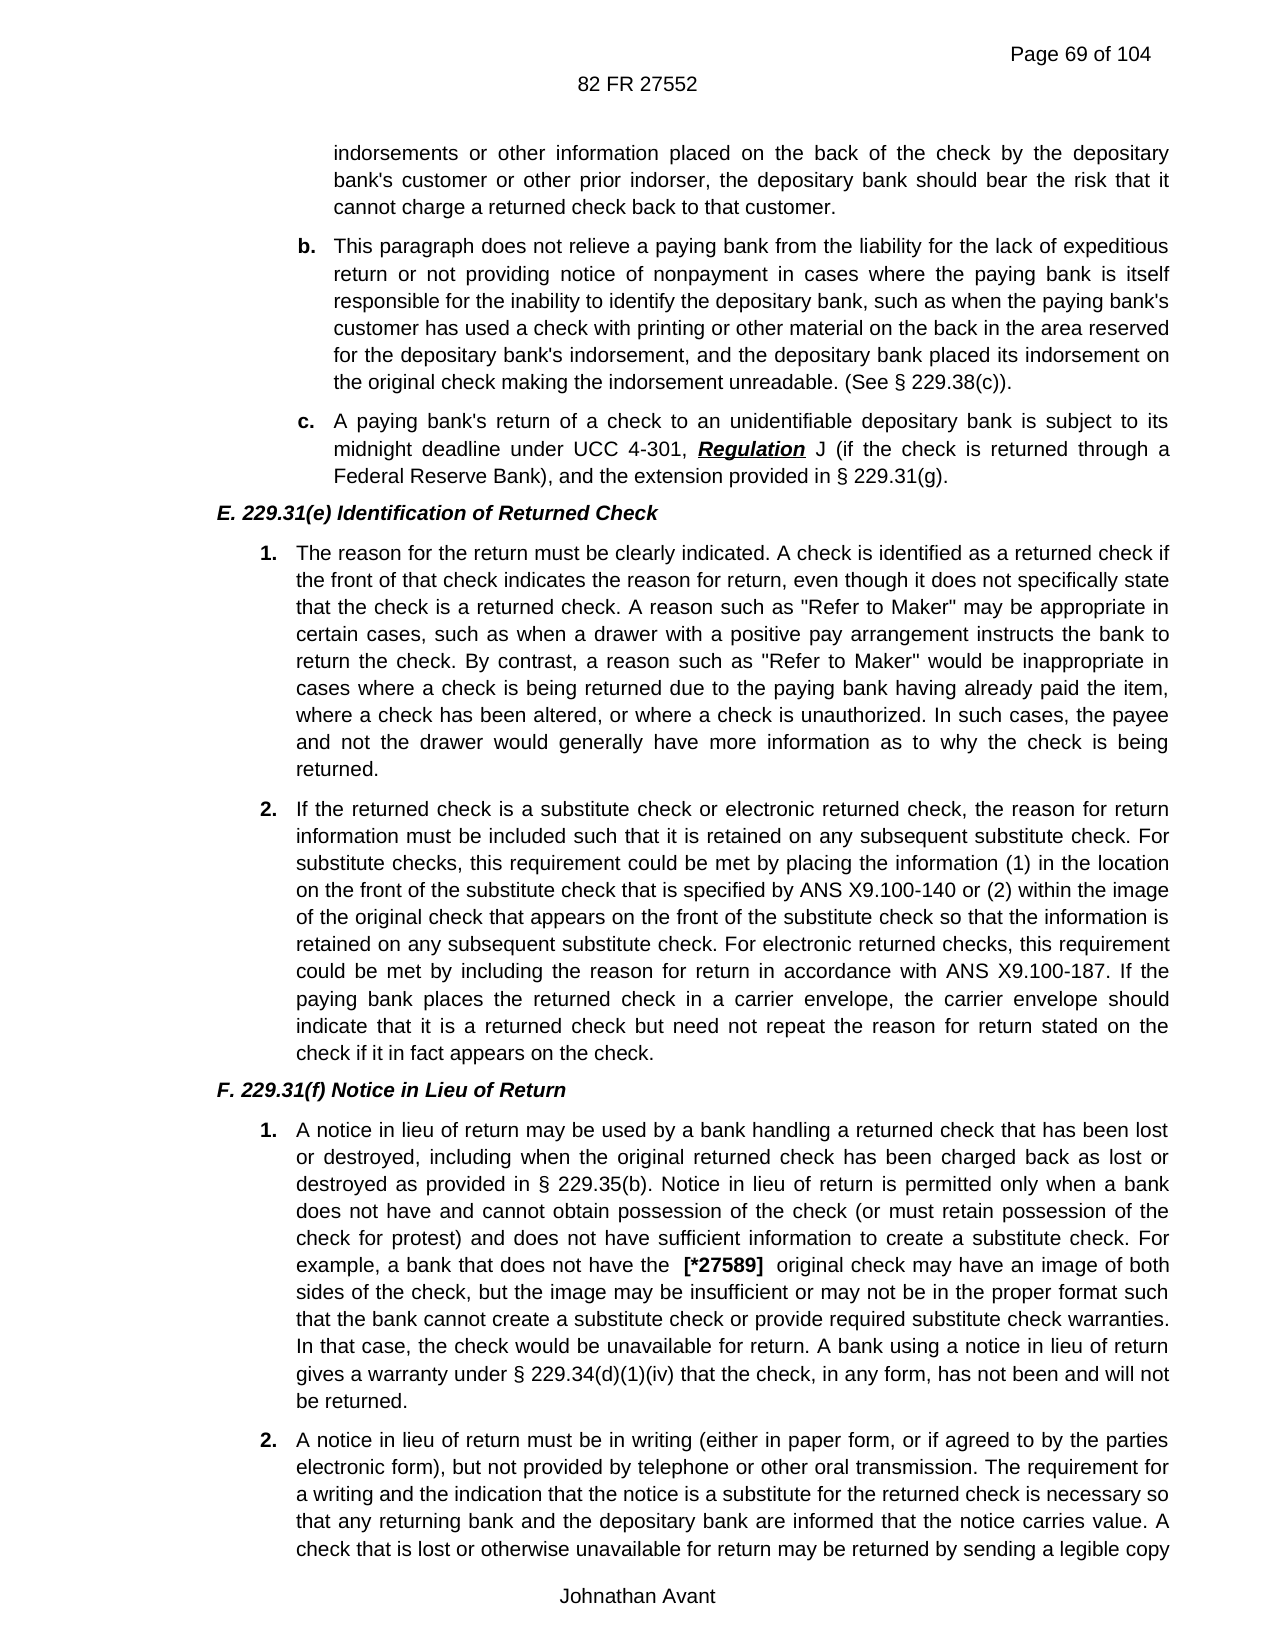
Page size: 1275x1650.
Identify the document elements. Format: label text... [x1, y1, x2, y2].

list Return [217, 1077, 1171, 1102]
list Returned Check [217, 500, 1171, 525]
list A notice in lieu of return may be used by a bank handling a returned check that has been lost or destroyed, including when the original returned check has been charged back as lost or destroyed as provided in § 229.35(b). Notice in lieu of return is permitted only when a bank does not have and cannot obtain possession of the check (or must retain possession of the check for protest) and does not have sufficient information to create a substitute check. For example, a bank that does not have the [*27589] original check may have an image of both sides of the check, but the image may be insufficient or may not be in the proper format such that the bank cannot create a substitute check or provide required substitute check warranties. In that case, the check would be unavailable for return. A bank using a notice in lieu of return gives a warranty under § 229.34(d)(1)(iv) that the check, in any form, has not been and will not be returned. [254, 1114, 1171, 1412]
list If the returned check is a substitute check or electronic returned check, the reason for return information must be included such that it is retained on any subsequent substitute check. For substitute checks, this requirement could be met by placing the information (1) in the location on the front of the substitute check that is specified by ANS X9.100-140 or (2) within the image of the original check that appears on the front of the substitute check so that the information is retained on any subsequent substitute check. For electronic returned checks, this requirement could be met by including the reason for return in accordance with ANS X9.100-187. If the paying bank places the returned check in a carrier envelope, the carrier envelope should indicate that it is a returned check but need not repeat the reason for return stated on the check if it in fact appears on the check. [254, 794, 1171, 1064]
list The reason for the return must be clearly indicated. A check is identified as a returned check if the front of that check indicates the reason for return, even though it does not specifically state that the check is a returned check. A reason such as "Refer to Maker" may be appropriate in certain cases, such as when a drawer with a positive pay arrangement instructs the bank to return the check. By contrast, a reason such as "Refer to Maker" would be inappropriate in cases where a check is being returned due to the paying bank having already paid the item, where a check has been altered, or where a check is unauthorized. In such cases, the payee and not the drawer would generally have more information as to why the check is being returned. [254, 537, 1171, 781]
list This paragraph does not relieve a paying bank from the liability for the lack of expeditious return or not providing notice of nonpayment in cases where the paying bank is itself responsible for the inability to identify the depositary bank, such as when the paying bank's customer has used a check with printing or other material on the back in the area reserved for the depositary bank's indorsement, and the depositary bank placed its indorsement on the original check making the indorsement unreadable. (See § 229.38(c)). [292, 231, 1171, 394]
list A paying bank's return of a check to an unidentifiable depositary bank is subject to its midnight deadline under UCC 4-301, Regulation J (if the check is returned through a Federal Reserve Bank), and the extension provided in § 229.31(g). [292, 406, 1171, 487]
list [292, 137, 1171, 219]
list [254, 1425, 1171, 1560]
